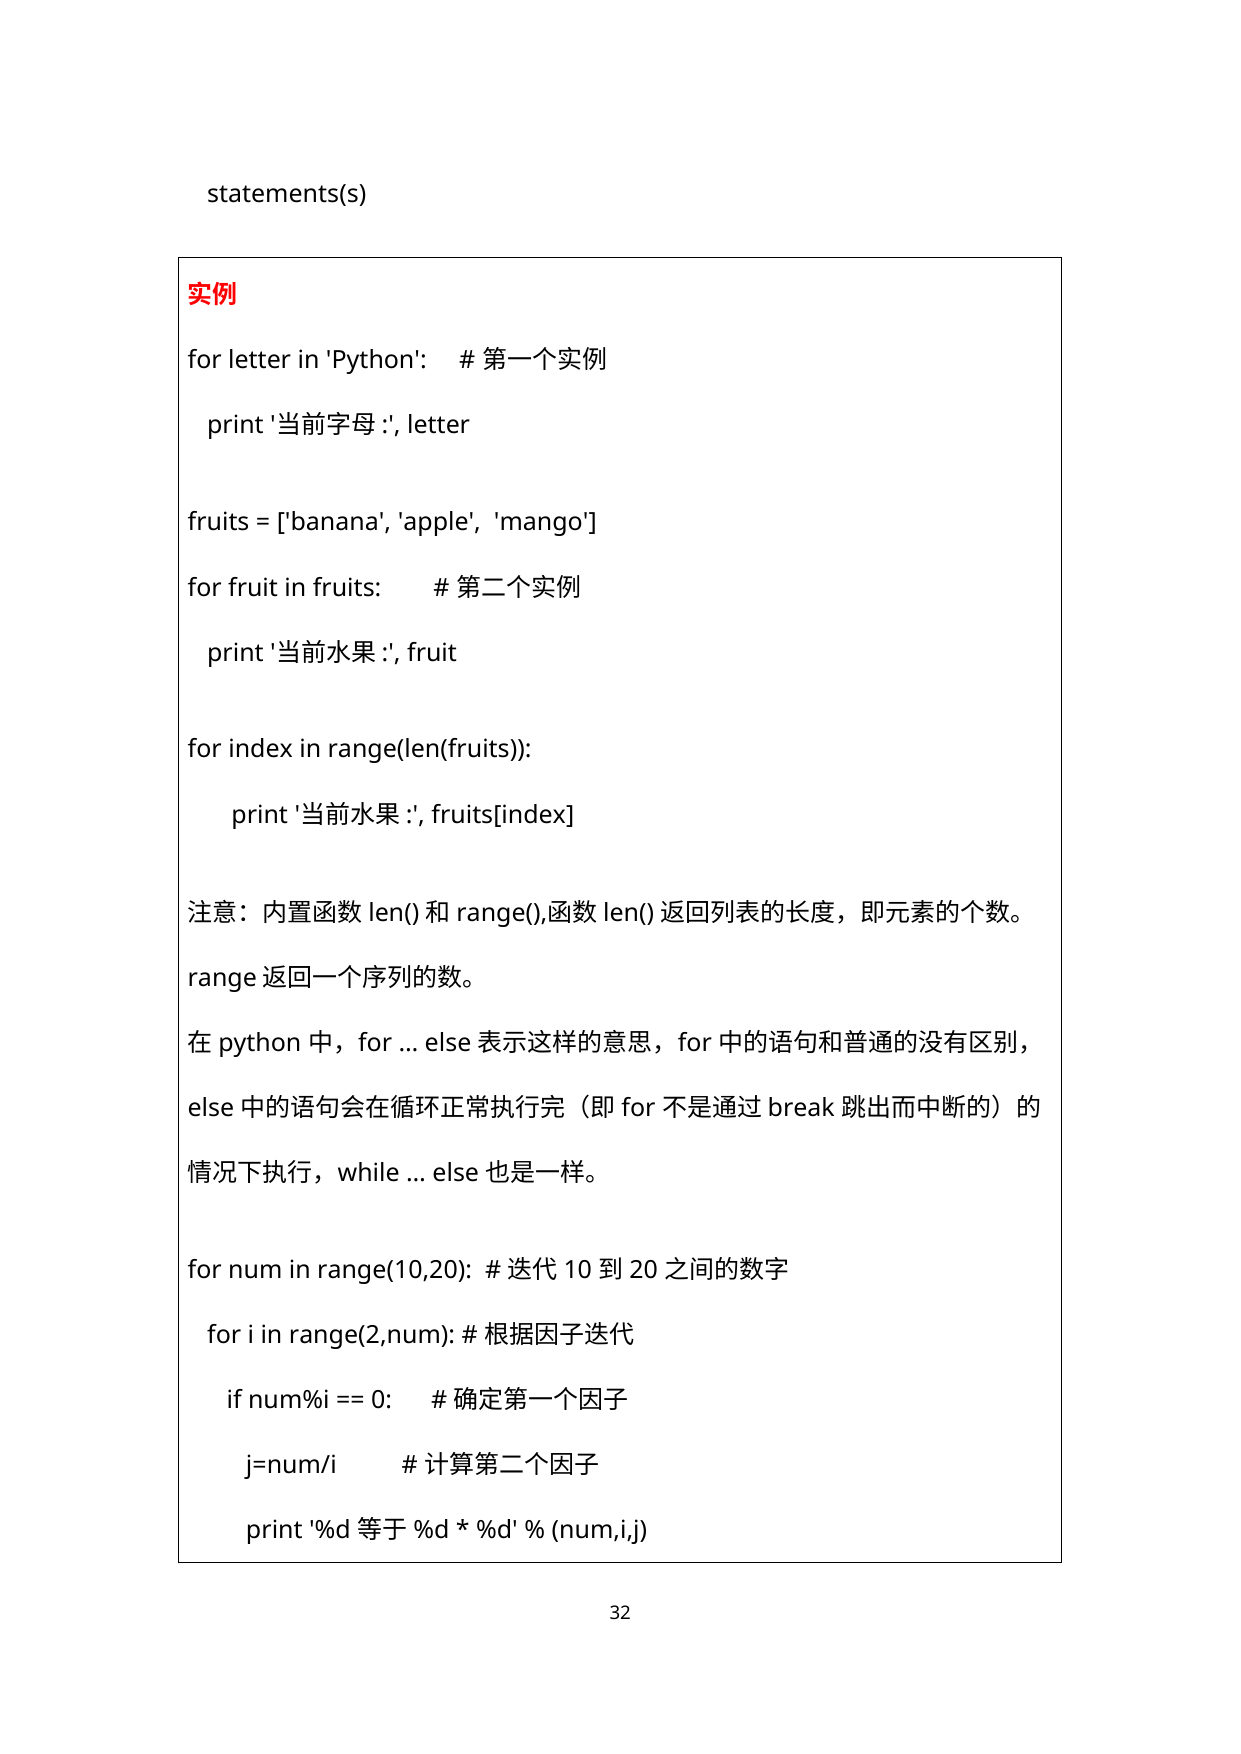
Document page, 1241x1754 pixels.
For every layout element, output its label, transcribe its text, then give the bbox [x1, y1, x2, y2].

text 实例 [179, 258, 1061, 325]
text print '当前水果 :', fruit [187, 618, 1053, 683]
text for letter in 'Python': # 第一个实例 [187, 325, 1053, 390]
text 在 python 中，for … else 表示这样的意思，for 中的语句和普通的没有区别，else 中的语句会在循环正常执行完（即 for 不是通过 break 跳出而中断的）的情况下执行，while … else 也是一样。 [187, 1008, 1053, 1203]
text for fruit in fruits: # 第二个实例 [187, 553, 1053, 618]
text fruits = ['banana', 'apple', 'mango'] [187, 488, 1053, 553]
text if num%i == 0: # 确定第一个因子 [187, 1365, 1053, 1430]
text j=num/i # 计算第二个因子 [187, 1430, 1053, 1492]
text print '%d 等于 %d * %d' % (num,i,j) [179, 1492, 1061, 1562]
text for num in range(10,20): # 迭代 10 到 20 之间的数字 [187, 1235, 1053, 1300]
text print '当前字母 :', letter [187, 390, 1053, 455]
text for index in range(len(fruits)): [187, 715, 1053, 780]
text 注意：内置函数 len() 和 range(),函数 len() 返回列表的长度，即元素的个数。 range返回一个序列的数。 [187, 878, 1053, 1008]
text print '当前水果 :', fruits[index] [187, 780, 1053, 845]
text statements(s) [187, 160, 1053, 225]
text for i in range(2,num): # 根据因子迭代 [187, 1300, 1053, 1365]
